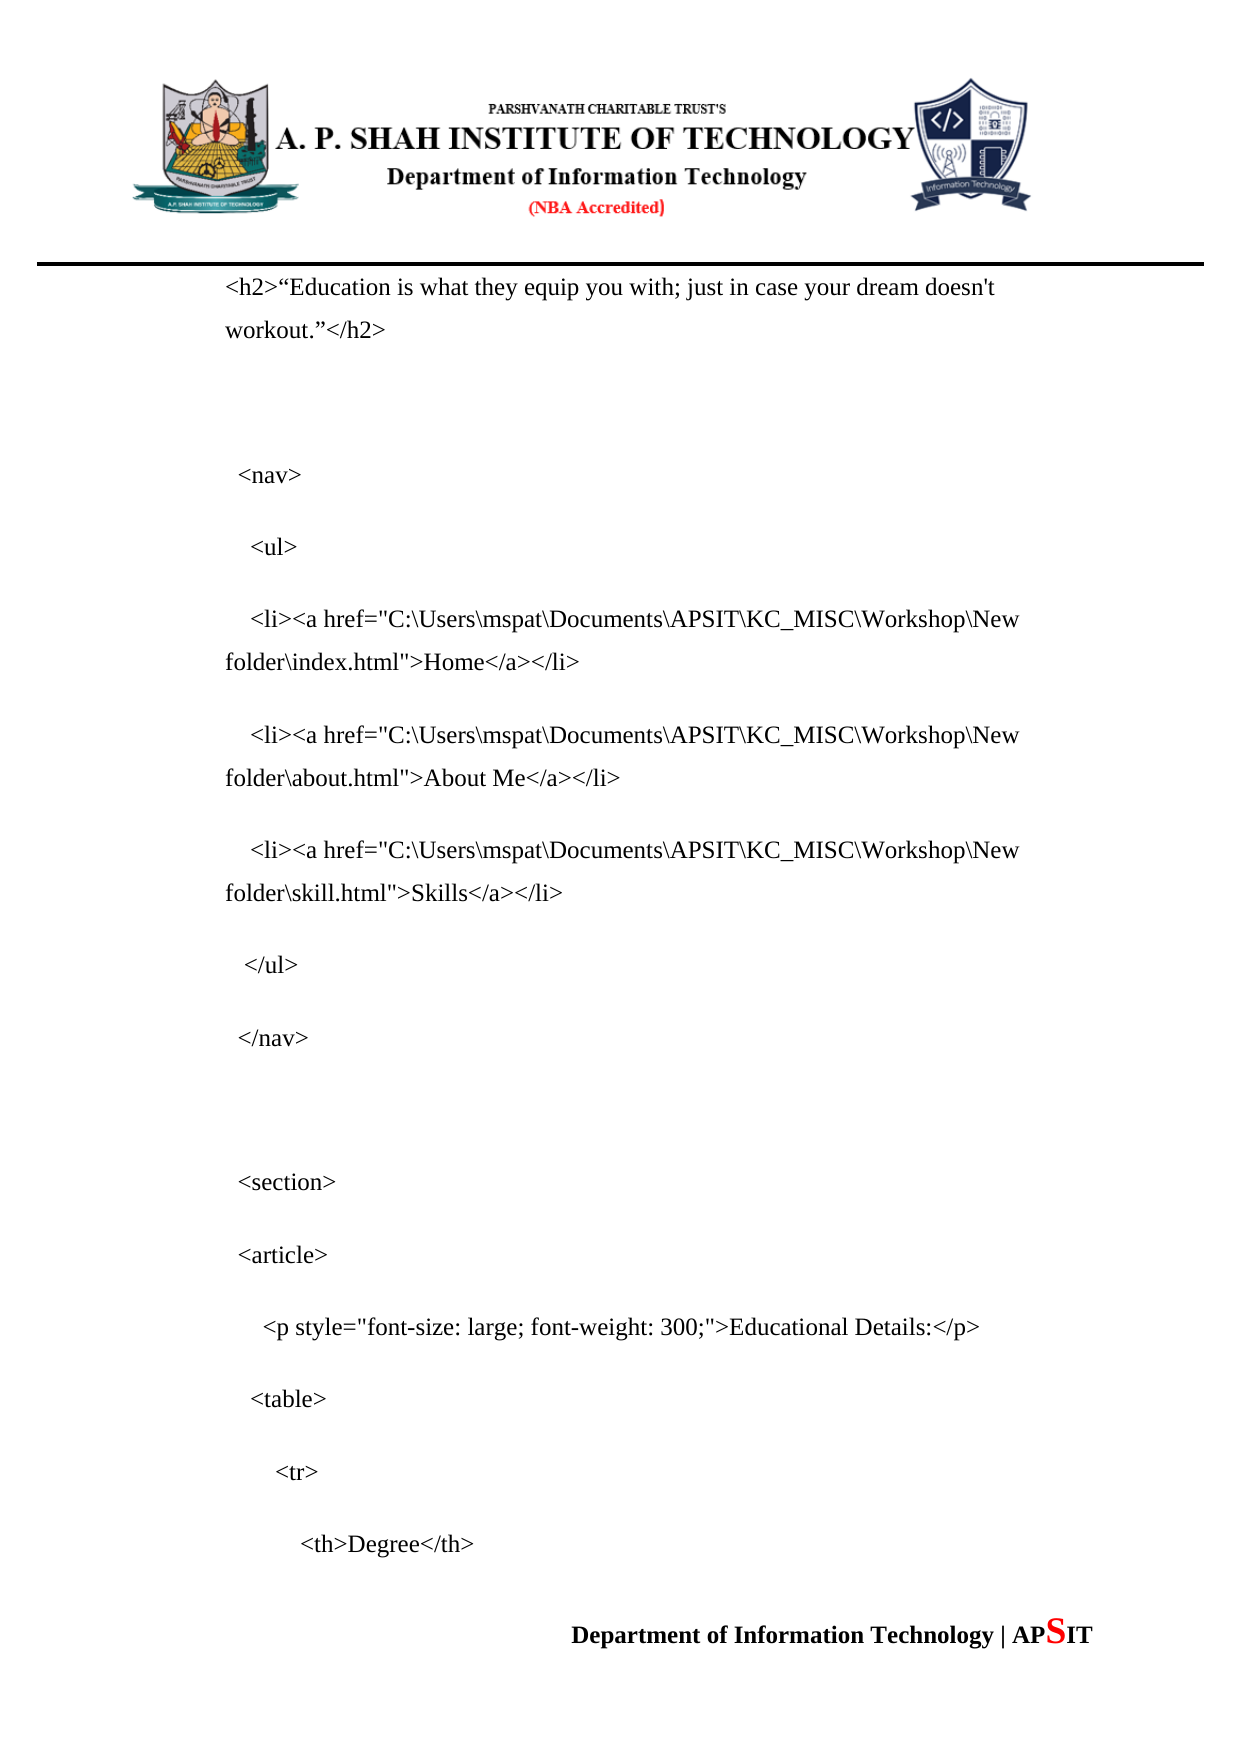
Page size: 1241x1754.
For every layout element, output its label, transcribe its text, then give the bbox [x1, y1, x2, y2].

text <h2>“Education is what they equip you with; just in case your dream doesn't workout.”</h2> [225, 272, 1092, 344]
text </nav> [225, 1023, 1092, 1052]
text <article> [225, 1240, 1092, 1268]
text <li><a href="C:\Users\mspat\Documents\APSIT\KC_MISC\Workshop\New folder\about.html">About Me</a></li> [225, 720, 1092, 792]
text <li><a href="C:\Users\mspat\Documents\APSIT\KC_MISC\Workshop\New folder\skill.html">Skills</a></li> [225, 835, 1092, 907]
text <ul> [225, 532, 1092, 561]
text <section> [225, 1167, 1092, 1196]
text <th>Degree</th> [225, 1529, 1092, 1558]
text <li><a href="C:\Users\mspat\Documents\APSIT\KC_MISC\Workshop\New folder\index.html">Home</a></li> [225, 604, 1092, 676]
text <tr> [225, 1457, 1092, 1485]
text </ul> [225, 951, 1092, 979]
text <p style="font-size: large; font-weight: 300;">Educational Details:</p> [225, 1312, 1092, 1341]
text <nav> [225, 460, 1092, 488]
picture [120, 73, 1063, 225]
text <table> [225, 1384, 1092, 1413]
